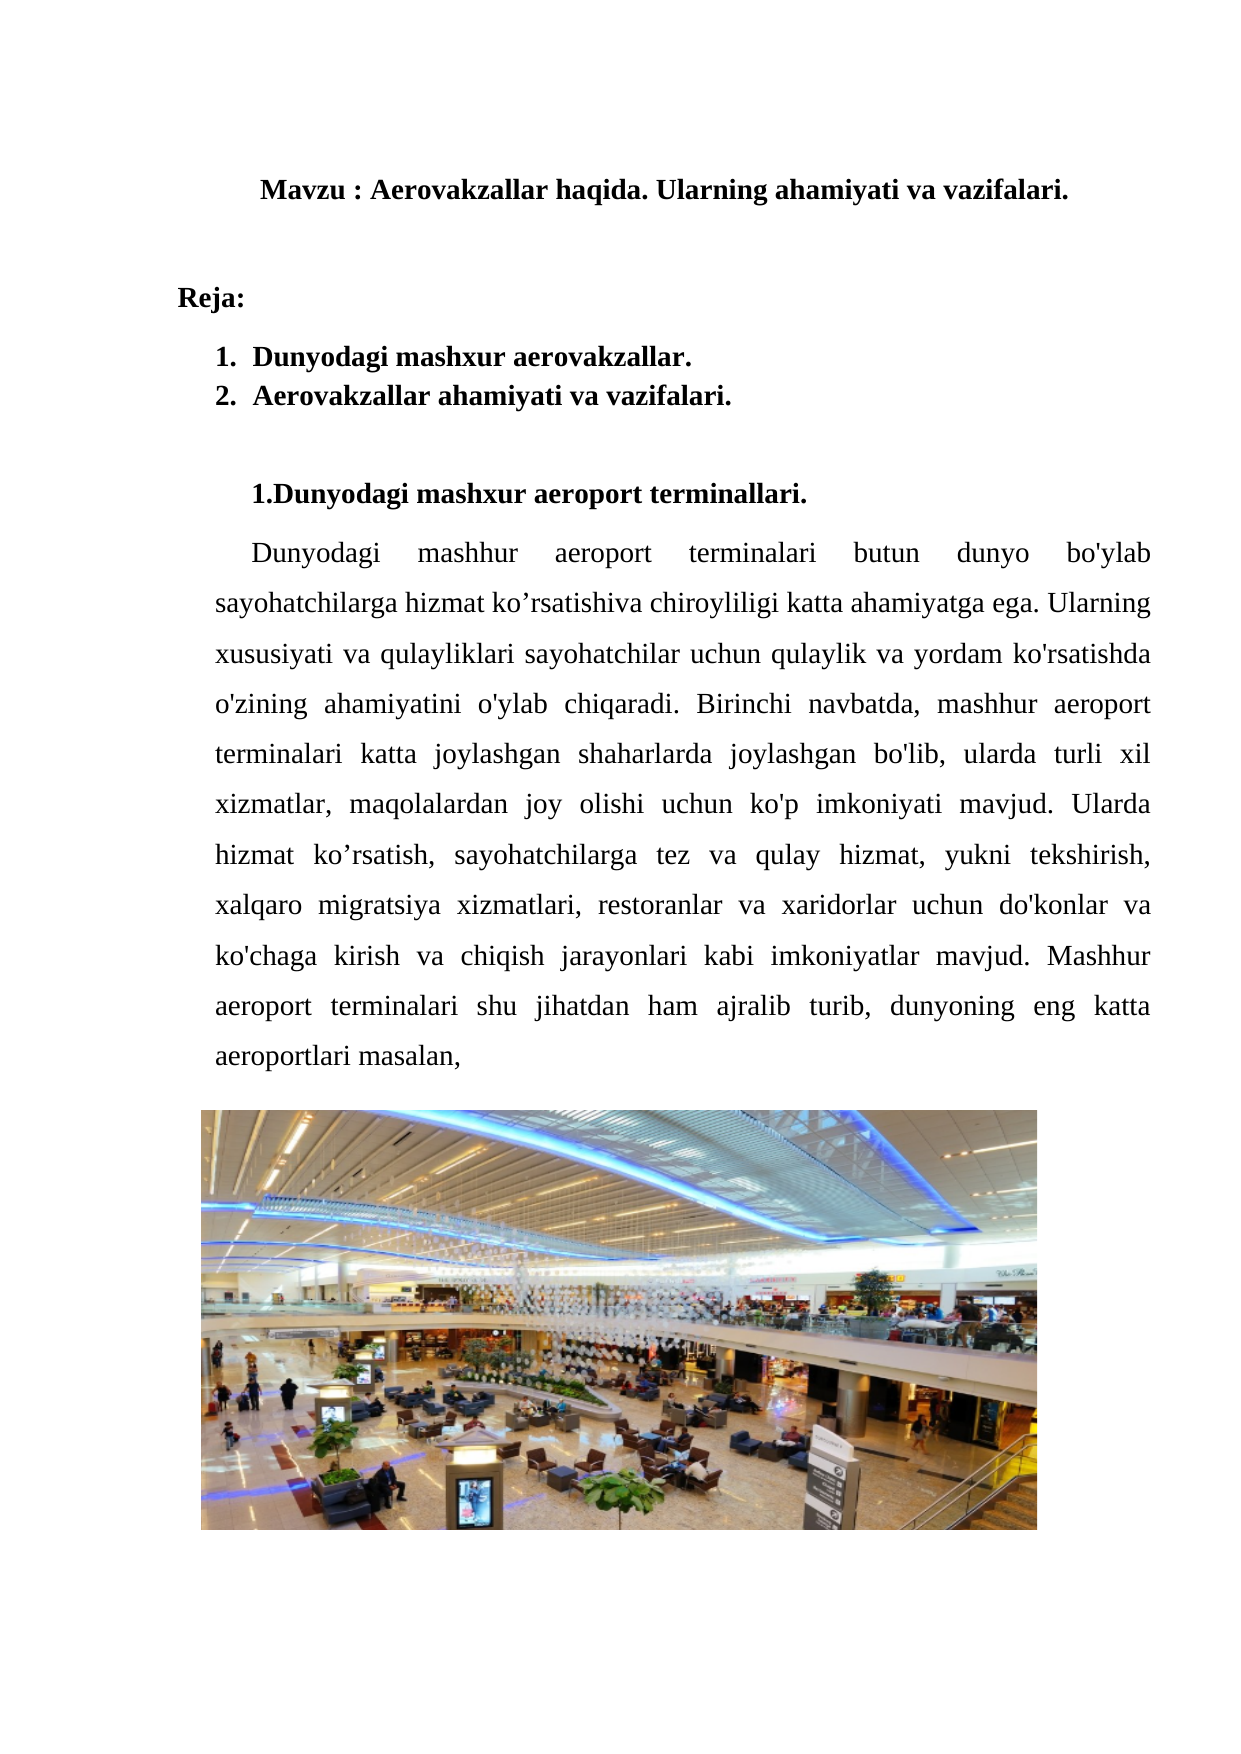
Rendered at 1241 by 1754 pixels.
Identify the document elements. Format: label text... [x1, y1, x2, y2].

text 1.Dunyodagi mashxur aeroport terminallari. [215, 476, 1152, 509]
list Dunyodagi mashxur aerovakzallar. [215, 339, 1152, 373]
text Dunyodagi mashhur aeroport terminalari butun dunyo bo'ylab sayohatchilarga hizmat ko’rsatishiva chiroyliligi katta ahamiyatga ega. Ularning xususiyati va qulayliklari sayohatchilar uchun qulaylik va yordam ko'rsatishda o'zining ahamiyatini o'ylab chiqaradi. Birinchi navbatda, mashhur aeroport terminalari katta joylashgan shaharlarda joylashgan bo'lib, ularda turli xil xizmatlar, maqolalardan joy olishi uchun ko'p imkoniyati mavjud. Ularda hizmat ko’rsatish, sayohatchilarga tez va qulay hizmat, yukni tekshirish, xalqaro migratsiya xizmatlari, restoranlar va xaridorlar uchun do'konlar va ko'chaga kirish va chiqish jarayonlari kabi imkoniyatlar mavjud. Mashhur aeroport terminalari shu jihatdan ham ajralib turib, dunyoning eng katta aeroportlari masalan, [215, 535, 1152, 1072]
text Reja: [177, 280, 1152, 313]
picture [199, 1110, 1036, 1529]
list Aerovakzallar ahamiyati va vazifalari. [215, 378, 1152, 411]
text Mavzu : Aerovakzallar haqida. Ularning ahamiyati va vazifalari. [177, 172, 1152, 206]
